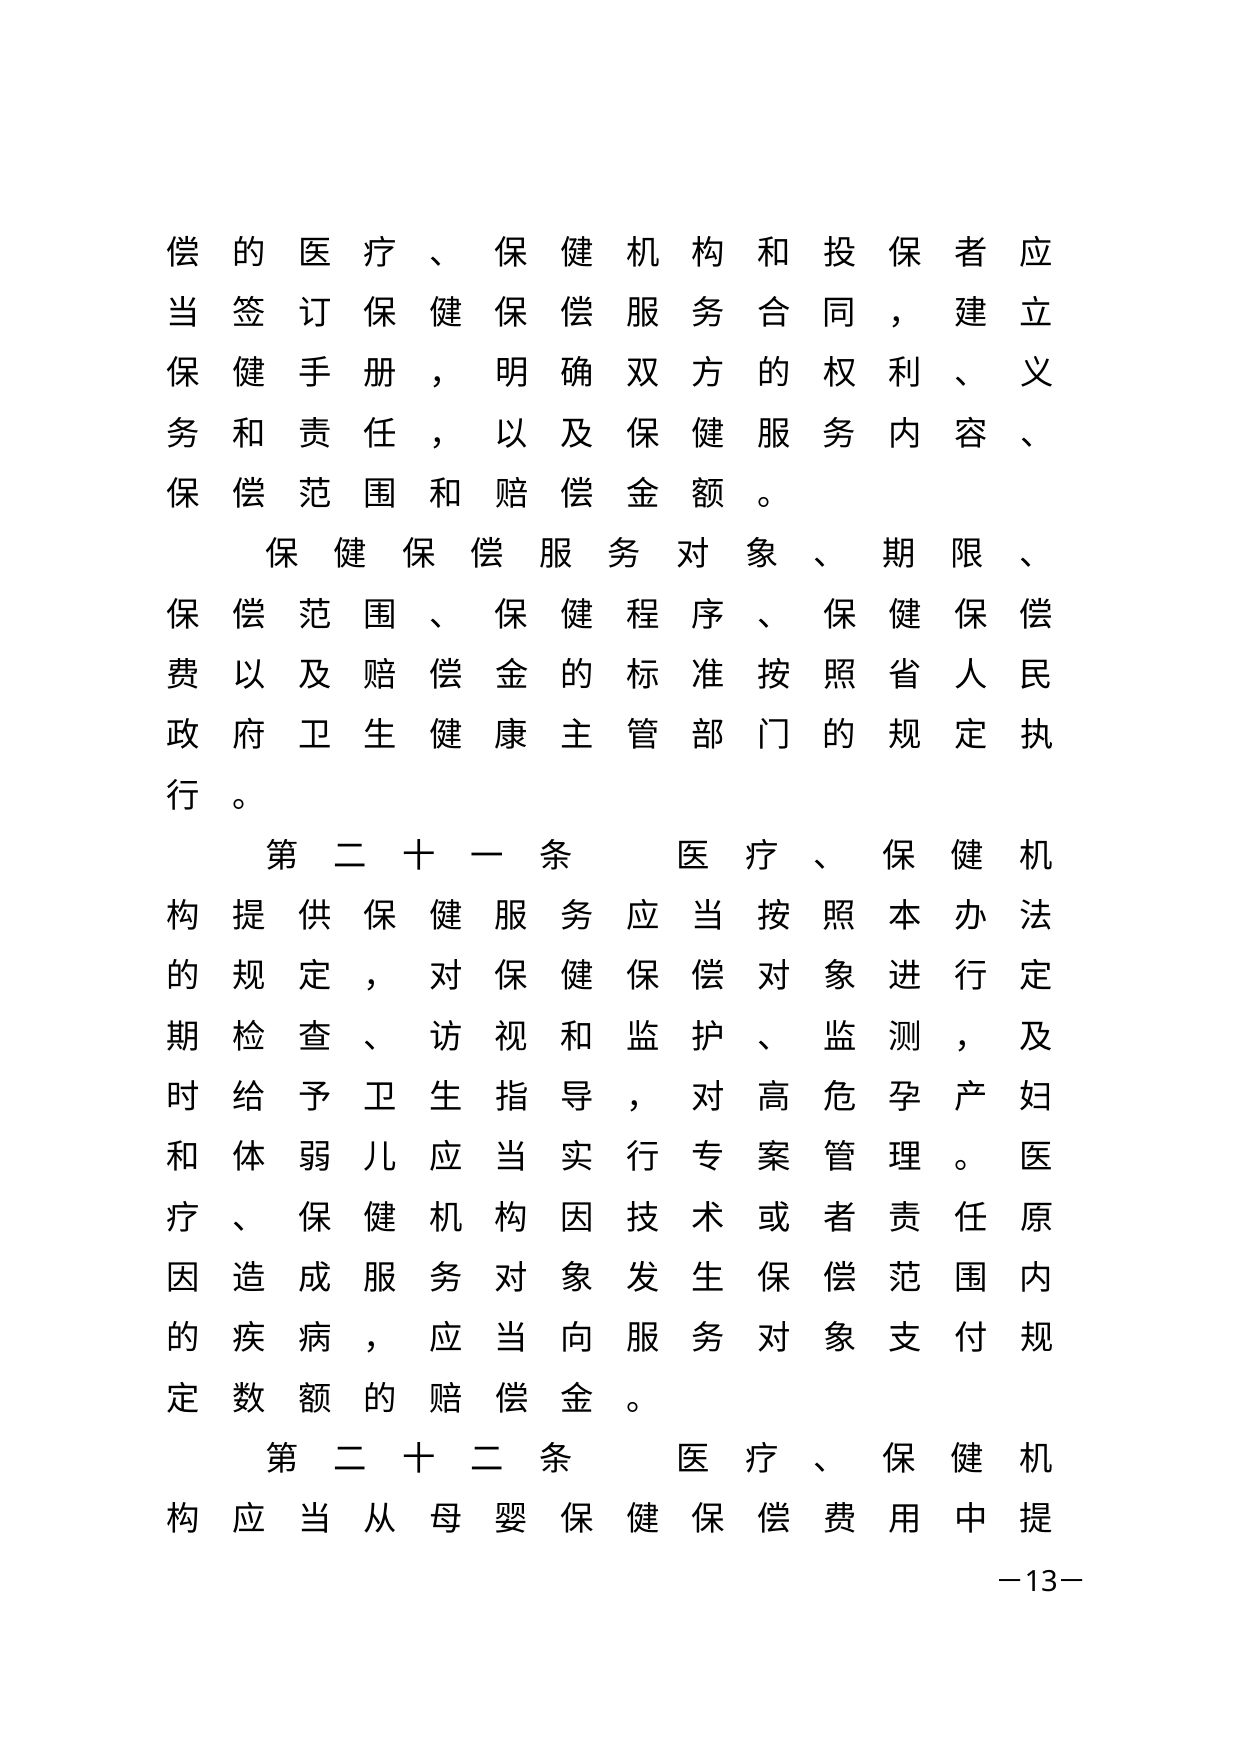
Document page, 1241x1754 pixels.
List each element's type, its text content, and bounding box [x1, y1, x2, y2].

text 第二十一条 医疗、保健机构提供保健服务应当按照本办法的规定，对保健保偿对象进行定期检查、访视和监护、监测，及时给予卫生指导，对高危孕产妇和体弱儿应当实行专案管理。医疗、保健机构因技术或者责任原因造成服务对象发生保偿范围内的疾病，应当向服务对象支付规定数额的赔偿金。 [167, 823, 1085, 1426]
text 保健保偿服务对象、期限、保偿范围、保健程序、保健保偿费以及赔偿金的标准按照省人民政府卫生健康主管部门的规定执行。 [167, 521, 1085, 823]
text 第二十条 参加母婴保健保偿的医疗、保健机构和投保者应当签订保健保偿服务合同，建立保健手册，明确双方的权利、义务和责任，以及保健服务内容、保偿范围和赔偿金额。 [167, 219, 1085, 521]
text 第二十二条 医疗、保健机构应当从母婴保健保偿费用中提取一定比例作为赔偿金，专户储存。具体比例由省人民政府卫生健康主管部门确定。 [167, 1426, 1085, 1546]
